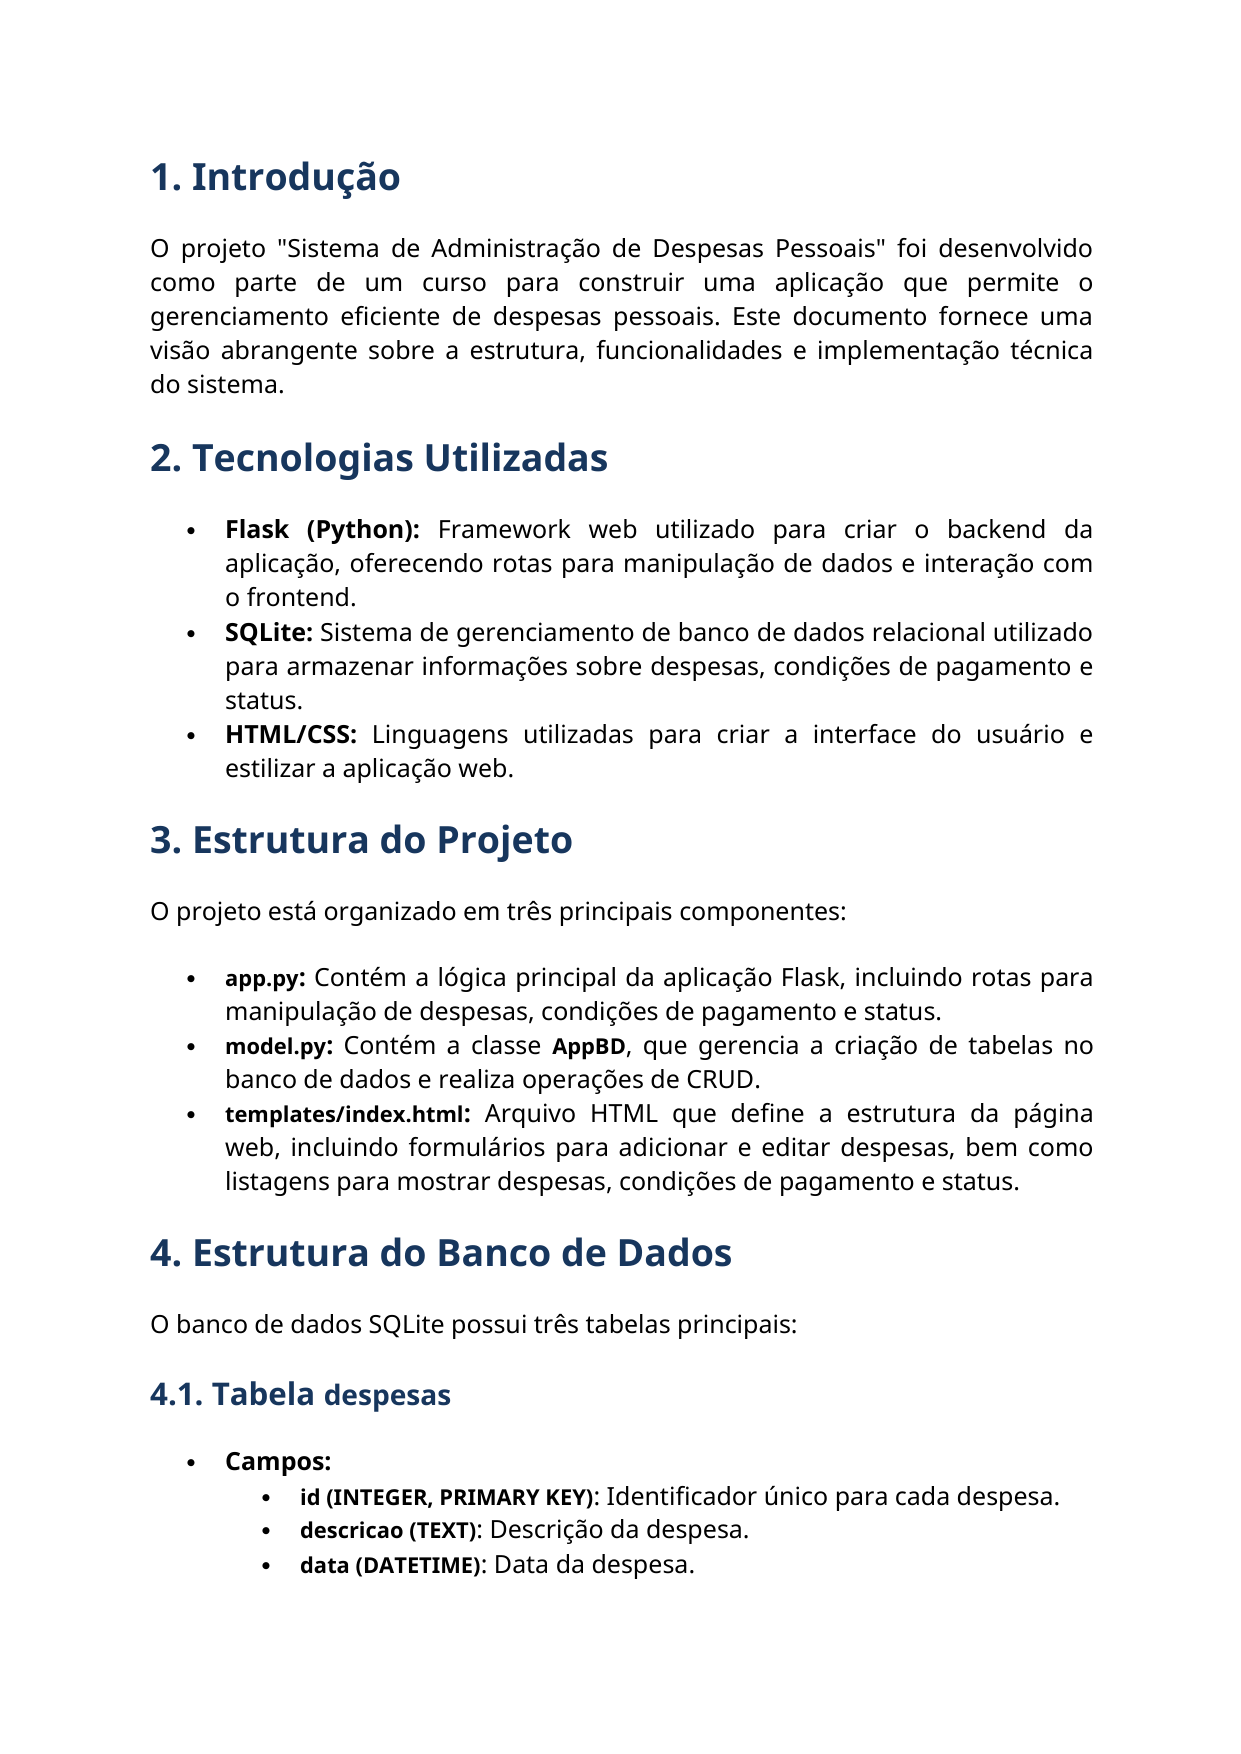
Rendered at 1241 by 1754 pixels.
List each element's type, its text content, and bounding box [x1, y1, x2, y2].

list descricao (TEXT): Descrição da despesa. [262, 1512, 1094, 1546]
list model.py: Contém a classe AppBD, que gerencia a criação de tabelas no banco de dados e realiza operações de CRUD. [187, 1027, 1094, 1095]
text O projeto está organizado em três principais componentes: [150, 894, 1094, 928]
text 2. Tecnologias Utilizadas [150, 432, 1094, 483]
list id (INTEGER, PRIMARY KEY): Identificador único para cada despesa. [262, 1478, 1094, 1512]
text 4. Estrutura do Banco de Dados [150, 1227, 1094, 1278]
list templates/index.html: Arquivo HTML que define a estrutura da página web, incluindo formulários para adicionar e editar despesas, bem como listagens para mostrar despesas, condições de pagamento e status. [187, 1095, 1094, 1198]
text 4.1. Tabela despesas [150, 1372, 1094, 1415]
list Campos: [187, 1444, 1094, 1478]
text O projeto "Sistema de Administração de Despesas Pessoais" foi desenvolvido como parte de um curso para construir uma aplicação que permite o gerenciamento eficiente de despesas pessoais. Este documento fornece uma visão abrangente sobre a estrutura, funcionalidades e implementação técnica do sistema. [150, 230, 1094, 401]
text O banco de dados SQLite possui três tabelas principais: [150, 1307, 1094, 1341]
text 1. Introdução [150, 150, 1094, 201]
list SQLite: Sistema de gerenciamento de banco de dados relacional utilizado para armazenar informações sobre despesas, condições de pagamento e status. [187, 614, 1094, 716]
list HTML/CSS: Linguagens utilizadas para criar a interface do usuário e estilizar a aplicação web. [187, 716, 1094, 784]
list data (DATETIME): Data da despesa. [262, 1546, 1094, 1580]
text 3. Estrutura do Projeto [150, 814, 1094, 865]
list Flask (Python): Framework web utilizado para criar o backend da aplicação, oferecendo rotas para manipulação de dados e interação com o frontend. [187, 512, 1094, 614]
list app.py: Contém a lógica principal da aplicação Flask, incluindo rotas para manipulação de despesas, condições de pagamento e status. [187, 959, 1094, 1027]
